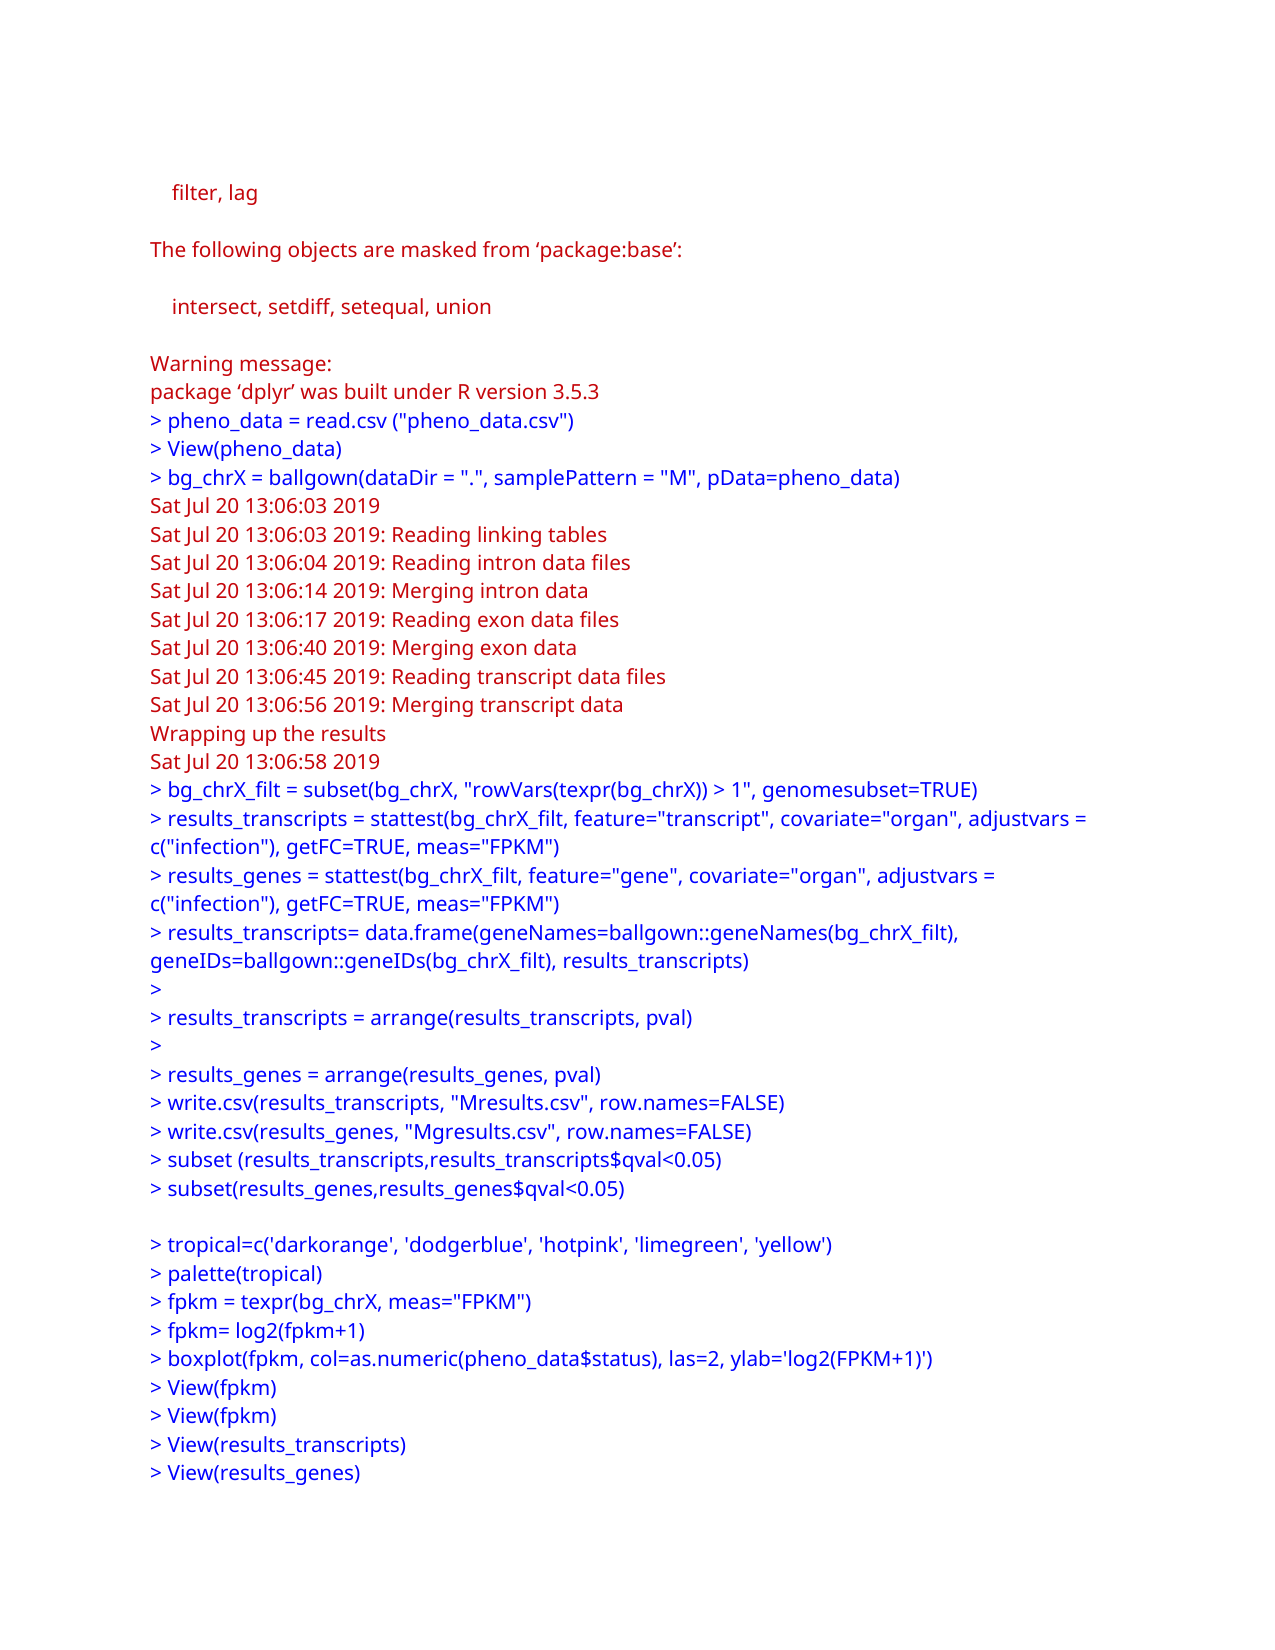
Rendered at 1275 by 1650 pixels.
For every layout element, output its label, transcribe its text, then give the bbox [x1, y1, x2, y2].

text Sat Jul 20 13:06:17 2019: Reading exon data files [150, 605, 1125, 633]
text package ‘dplyr’ was built under R version 3.5.3 [150, 377, 1125, 406]
text > write.csv(results_genes, "Mgresults.csv", row.names=FALSE) [150, 1117, 1125, 1145]
text > subset (results_transcripts,results_transcripts$qval<0.05) [150, 1145, 1125, 1174]
text > write.csv(results_transcripts, "Mresults.csv", row.names=FALSE) [150, 1088, 1125, 1117]
text Sat Jul 20 13:06:14 2019: Merging intron data [150, 577, 1125, 605]
text > tropical=c('darkorange', 'dodgerblue', 'hotpink', 'limegreen', 'yellow') [150, 1231, 1125, 1259]
text > bg_chrX = ballgown(dataDir = ".", samplePattern = "M", pData=pheno_data) [150, 463, 1125, 491]
text > fpkm= log2(fpkm+1) [150, 1316, 1125, 1344]
text > results_transcripts = arrange(results_transcripts, pval) [150, 1003, 1125, 1032]
text > results_transcripts= data.frame(geneNames=ballgown::geneNames(bg_chrX_filt), geneIDs=ballgown::geneIDs(bg_chrX_filt), results_transcripts) [150, 918, 1125, 975]
text > results_genes = stattest(bg_chrX_filt, feature="gene", covariate="organ", adjustvars = c("infection"), getFC=TRUE, meas="FPKM") [150, 861, 1125, 918]
text > results_genes = arrange(results_genes, pval) [150, 1060, 1125, 1088]
text Sat Jul 20 13:06:40 2019: Merging exon data [150, 633, 1125, 662]
text > bg_chrX_filt = subset(bg_chrX, "rowVars(texpr(bg_chrX)) > 1", genomesubset=TRUE) [150, 776, 1125, 804]
text Sat Jul 20 13:06:56 2019: Merging transcript data [150, 690, 1125, 719]
text > fpkm = texpr(bg_chrX, meas="FPKM") [150, 1287, 1125, 1316]
text > View(results_genes) [150, 1458, 1125, 1487]
text > boxplot(fpkm, col=as.numeric(pheno_data$status), las=2, ylab='log2(FPKM+1)') [150, 1344, 1125, 1373]
text Sat Jul 20 13:06:03 2019 [150, 491, 1125, 520]
text > subset(results_genes,results_genes$qval<0.05) [150, 1174, 1125, 1202]
text > pheno_data = read.csv ("pheno_data.csv") [150, 406, 1125, 434]
text Sat Jul 20 13:06:03 2019: Reading linking tables [150, 520, 1125, 548]
text > [150, 1032, 1125, 1060]
text Sat Jul 20 13:06:45 2019: Reading transcript data files [150, 662, 1125, 690]
text > View(pheno_data) [150, 434, 1125, 463]
text Sat Jul 20 13:06:04 2019: Reading intron data files [150, 548, 1125, 577]
text Warning message: [150, 349, 1125, 377]
text Wrapping up the results [150, 719, 1125, 747]
text > View(fpkm) [150, 1401, 1125, 1430]
text The following objects are masked from ‘package:base’: [150, 235, 1125, 264]
text filter, lag [150, 178, 1125, 207]
text > [150, 975, 1125, 1003]
text > results_transcripts = stattest(bg_chrX_filt, feature="transcript", covariate="organ", adjustvars = c("infection"), getFC=TRUE, meas="FPKM") [150, 804, 1125, 861]
text > View(results_transcripts) [150, 1430, 1125, 1458]
text > View(fpkm) [150, 1373, 1125, 1401]
text intersect, setdiff, setequal, union [150, 292, 1125, 321]
text > palette(tropical) [150, 1259, 1125, 1287]
text Sat Jul 20 13:06:58 2019 [150, 747, 1125, 776]
